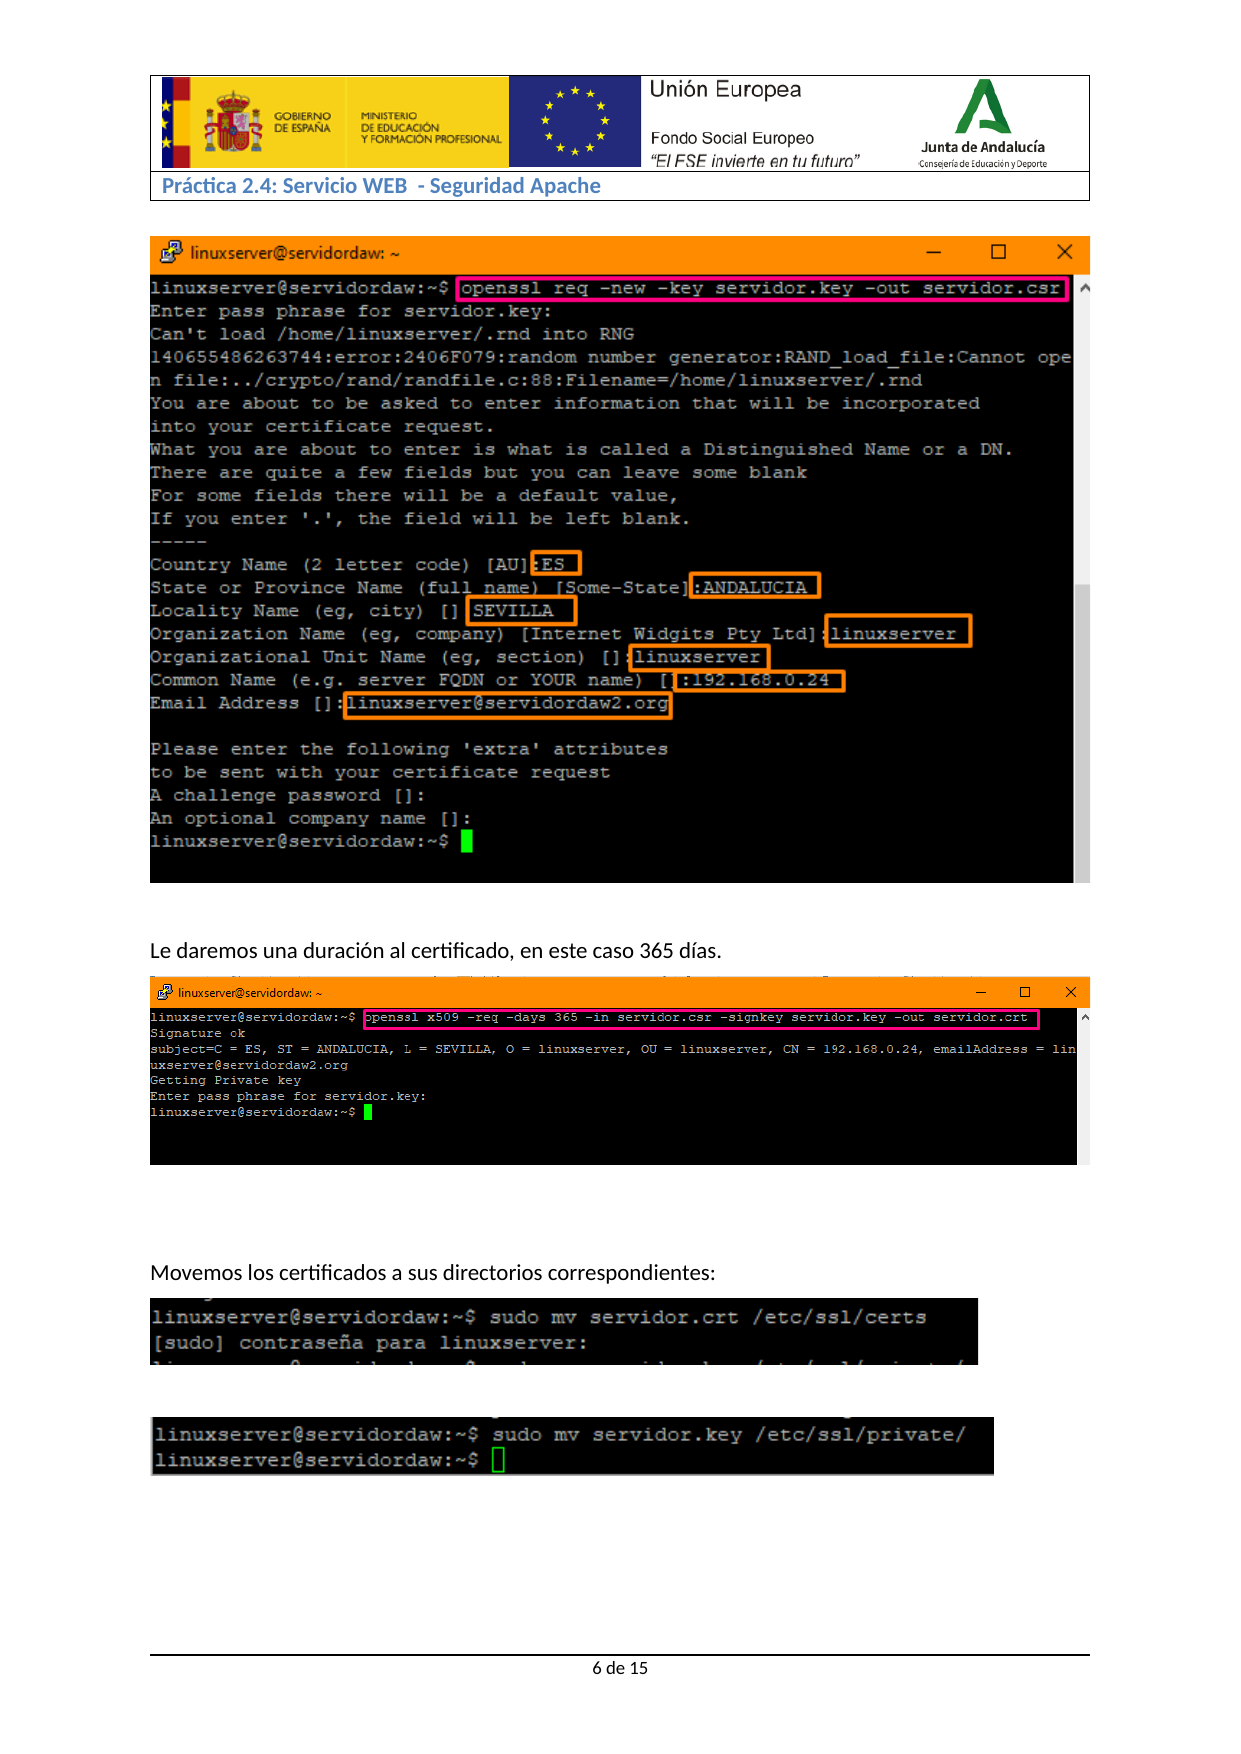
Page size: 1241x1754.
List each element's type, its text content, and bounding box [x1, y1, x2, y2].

picture [150, 1417, 994, 1476]
text Movemos los certificados a sus directorios correspondientes: [150, 1258, 1090, 1286]
picture [161, 76, 1048, 171]
picture [150, 236, 1091, 883]
text Le daremos una duración al certificado, en este caso 365 días. [150, 936, 1090, 964]
picture [150, 976, 1091, 1165]
picture [150, 1298, 979, 1365]
